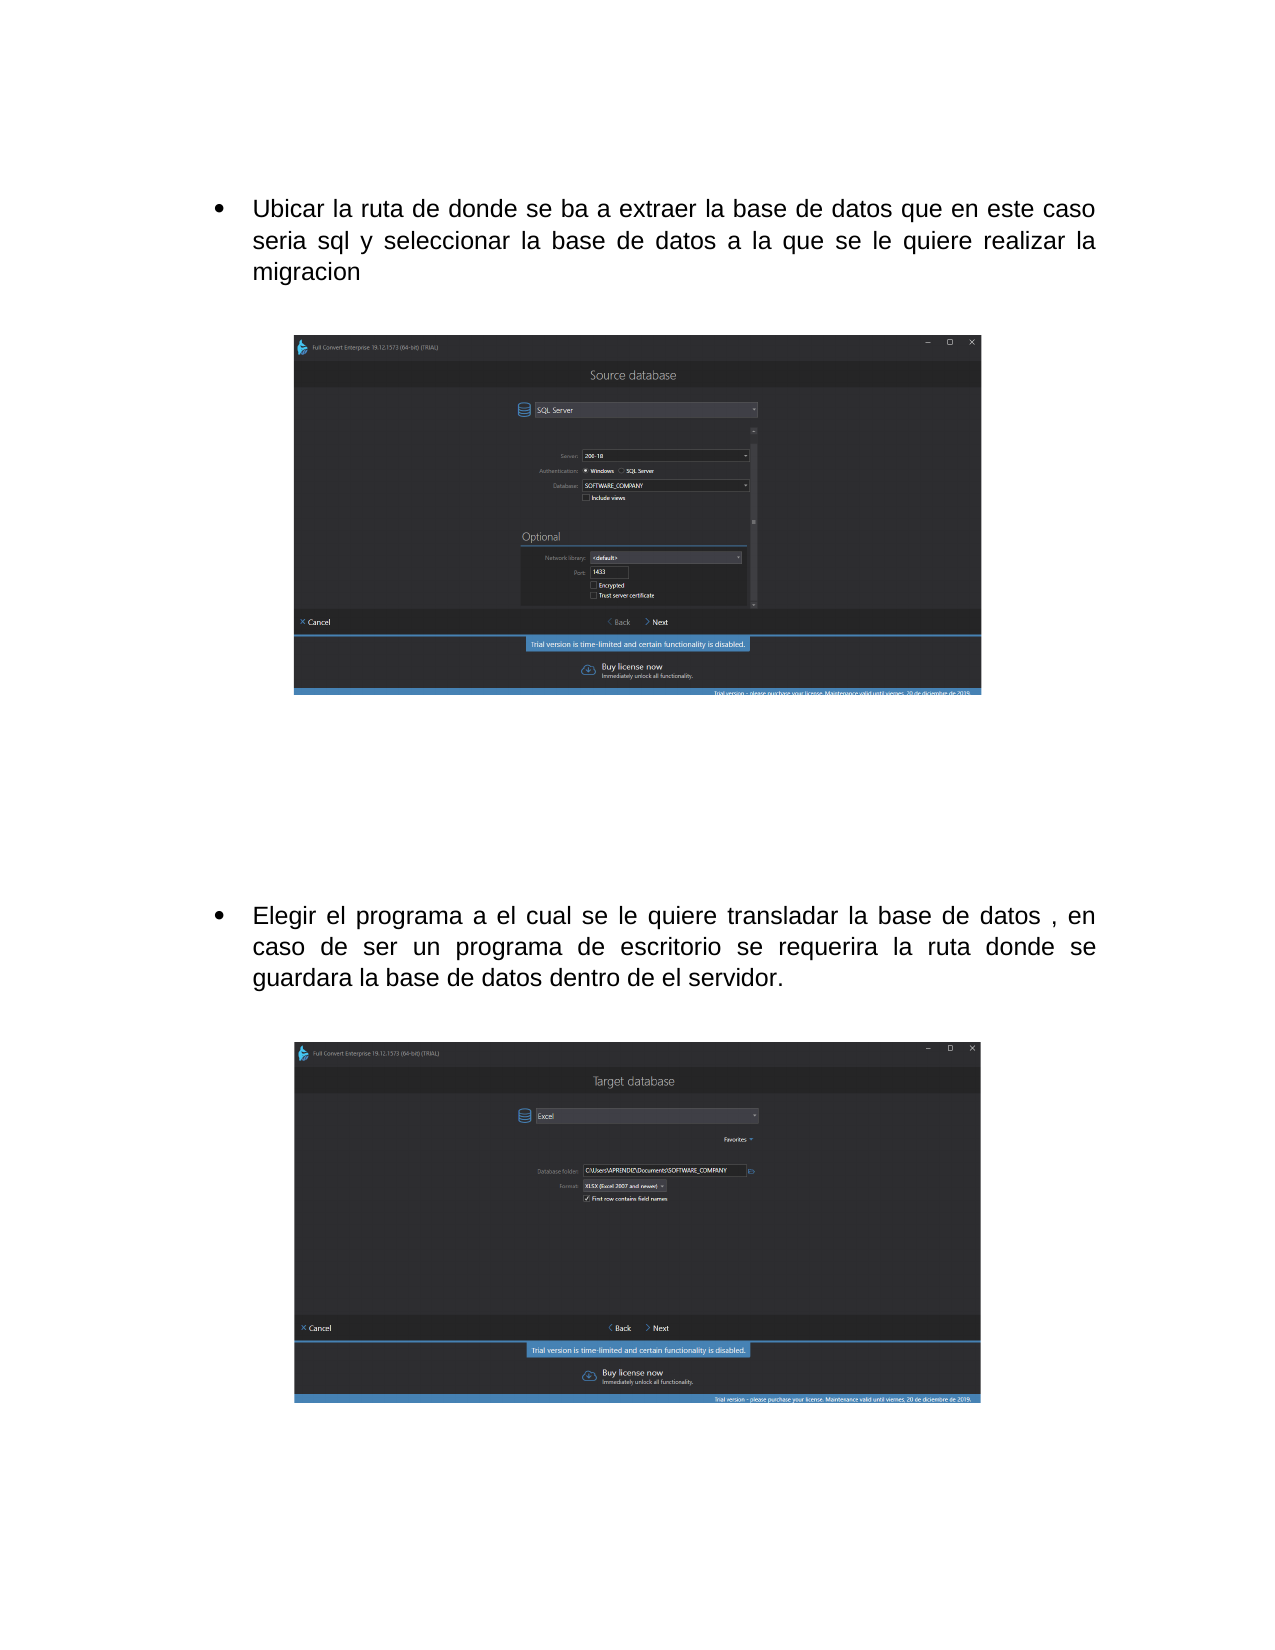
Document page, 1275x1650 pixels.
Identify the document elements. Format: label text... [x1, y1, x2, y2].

picture [293, 335, 982, 695]
list Elegir el programa a el cual se le quiere transladar la base de datos , en caso de ser un programa de escritorio se requerira la ruta donde se guardara la base de datos dentro de el servidor. [215, 901, 1098, 992]
list Ubicar la ruta de donde se ba a extraer la base de datos que en este caso seria sql y seleccionar la base de datos a la que se le quiere realizar la migracion [215, 194, 1098, 285]
picture [294, 1042, 981, 1403]
